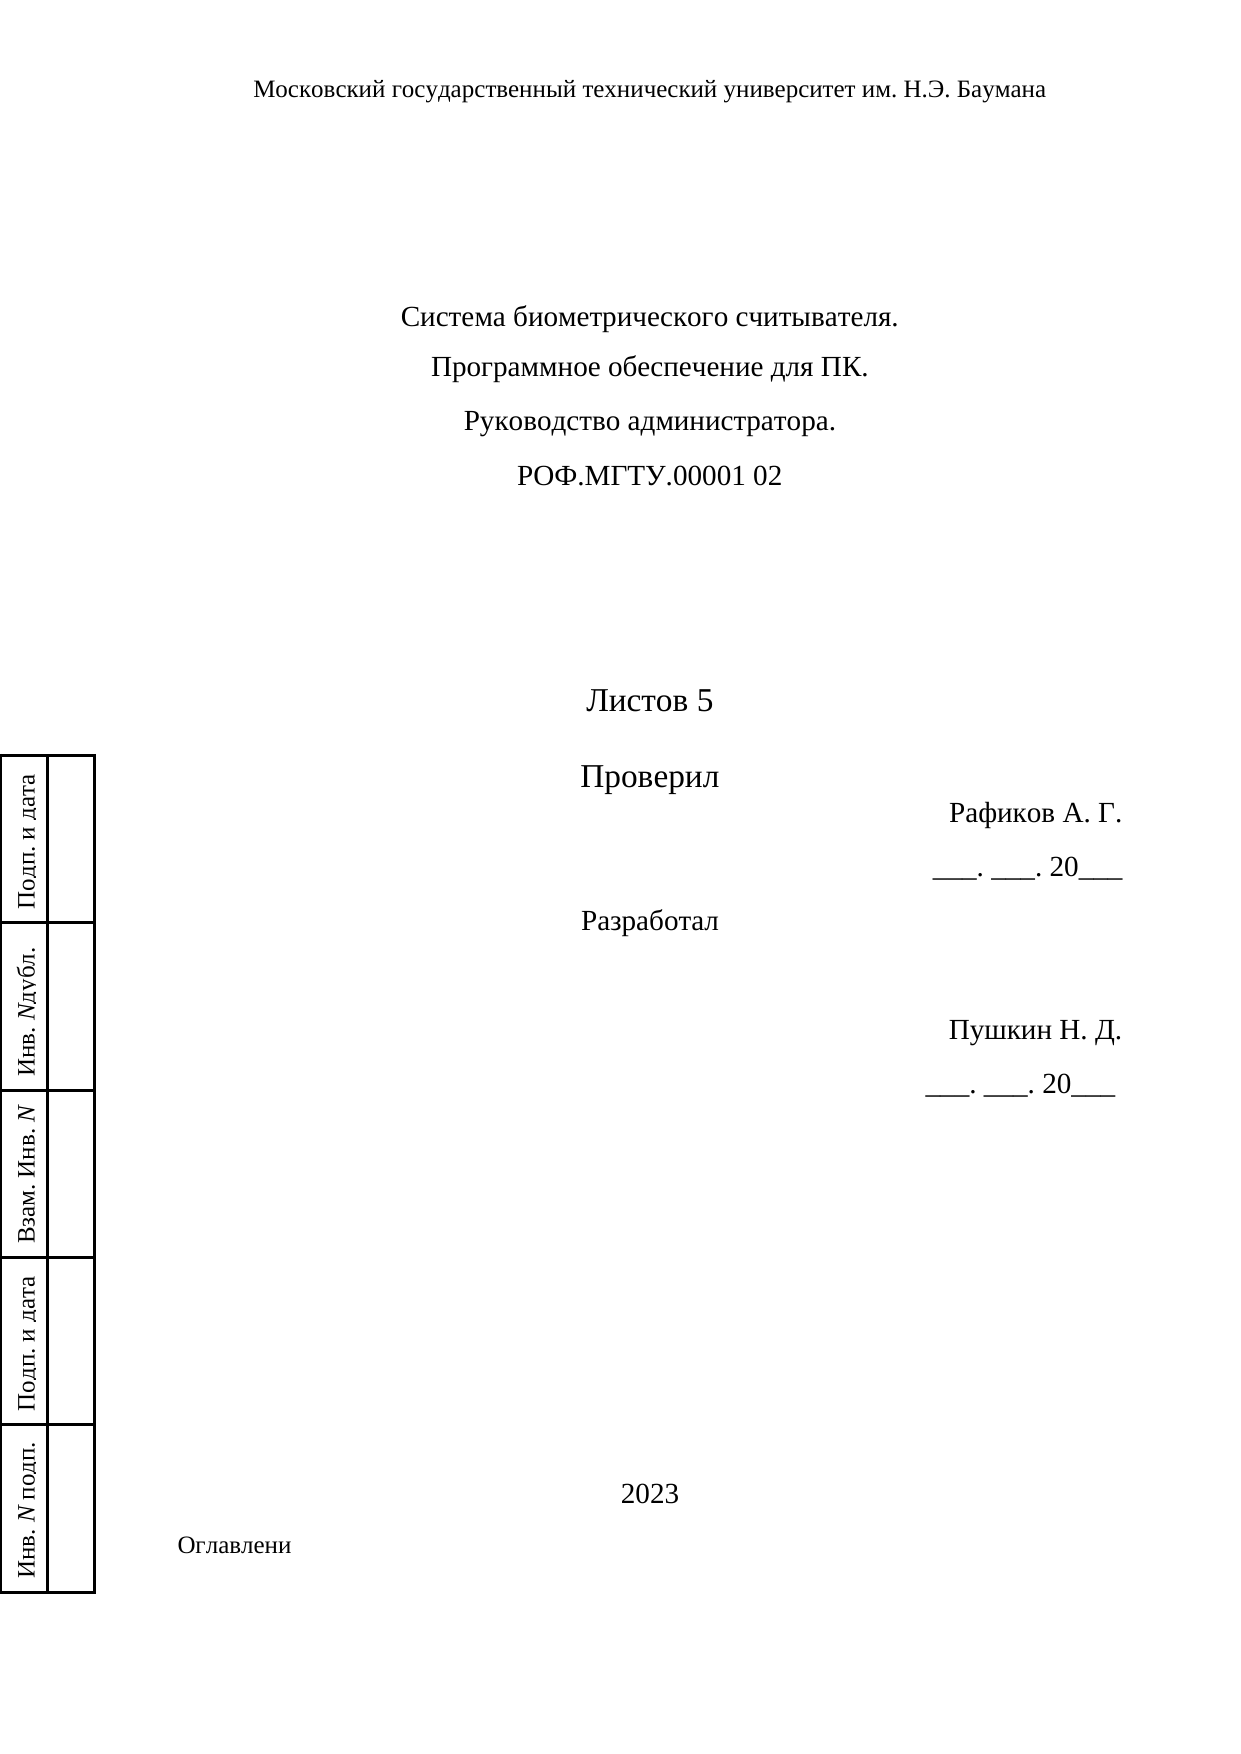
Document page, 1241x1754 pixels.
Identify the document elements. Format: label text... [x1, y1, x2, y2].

table_cell [49, 1259, 93, 1423]
text 2023 [177, 1476, 1122, 1509]
text ___. ___. 20___ [177, 1067, 1122, 1100]
text Рафиков А. Г. [177, 795, 1122, 828]
text ___. ___. 20___ [177, 849, 1122, 883]
text Руководство администратора. [177, 403, 1122, 437]
table_cell [49, 924, 93, 1088]
text Пушкин Н. Д. [177, 1012, 1122, 1046]
table_cell Подп. и дата [2, 1259, 46, 1423]
text РОФ.МГТУ.00001 02 [177, 458, 1122, 491]
text Листов 5 [177, 680, 1122, 718]
table_cell Инв. N подп. [2, 1426, 46, 1591]
table_cell Инв. Nдубл. [2, 924, 46, 1088]
table_cell [49, 1426, 93, 1591]
text Проверил [177, 756, 1122, 795]
text Система биометрического считывателя. [177, 299, 1122, 332]
table_header [49, 757, 93, 921]
table_cell [49, 1092, 93, 1256]
text Разработал [177, 903, 1122, 937]
table_header Подп. и дата [2, 757, 46, 921]
table_cell Взам. Инв. N [2, 1092, 46, 1256]
text Программное обеспечение для ПК. [177, 349, 1122, 383]
